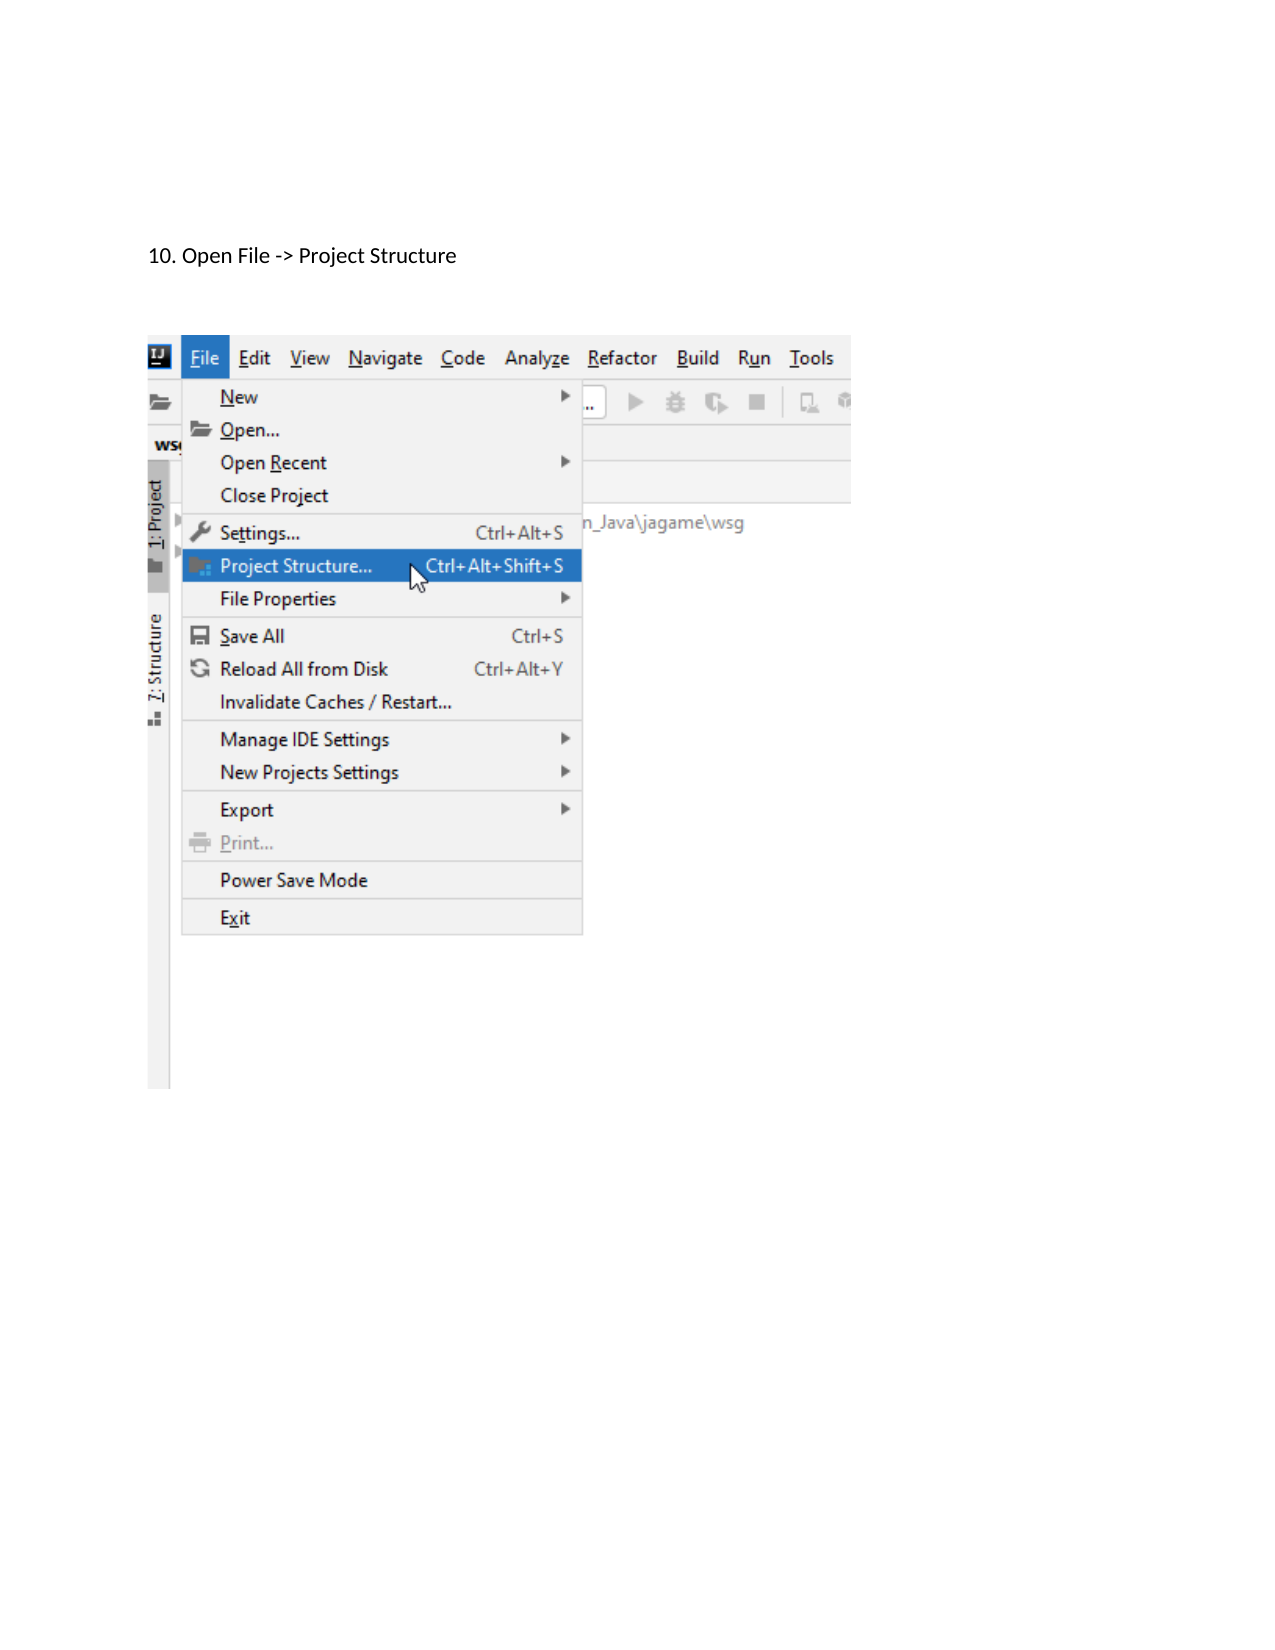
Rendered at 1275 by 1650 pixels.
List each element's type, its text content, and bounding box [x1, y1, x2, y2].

picture [147, 335, 851, 1089]
text 10. Open File -> Project Structure [148, 241, 1127, 269]
